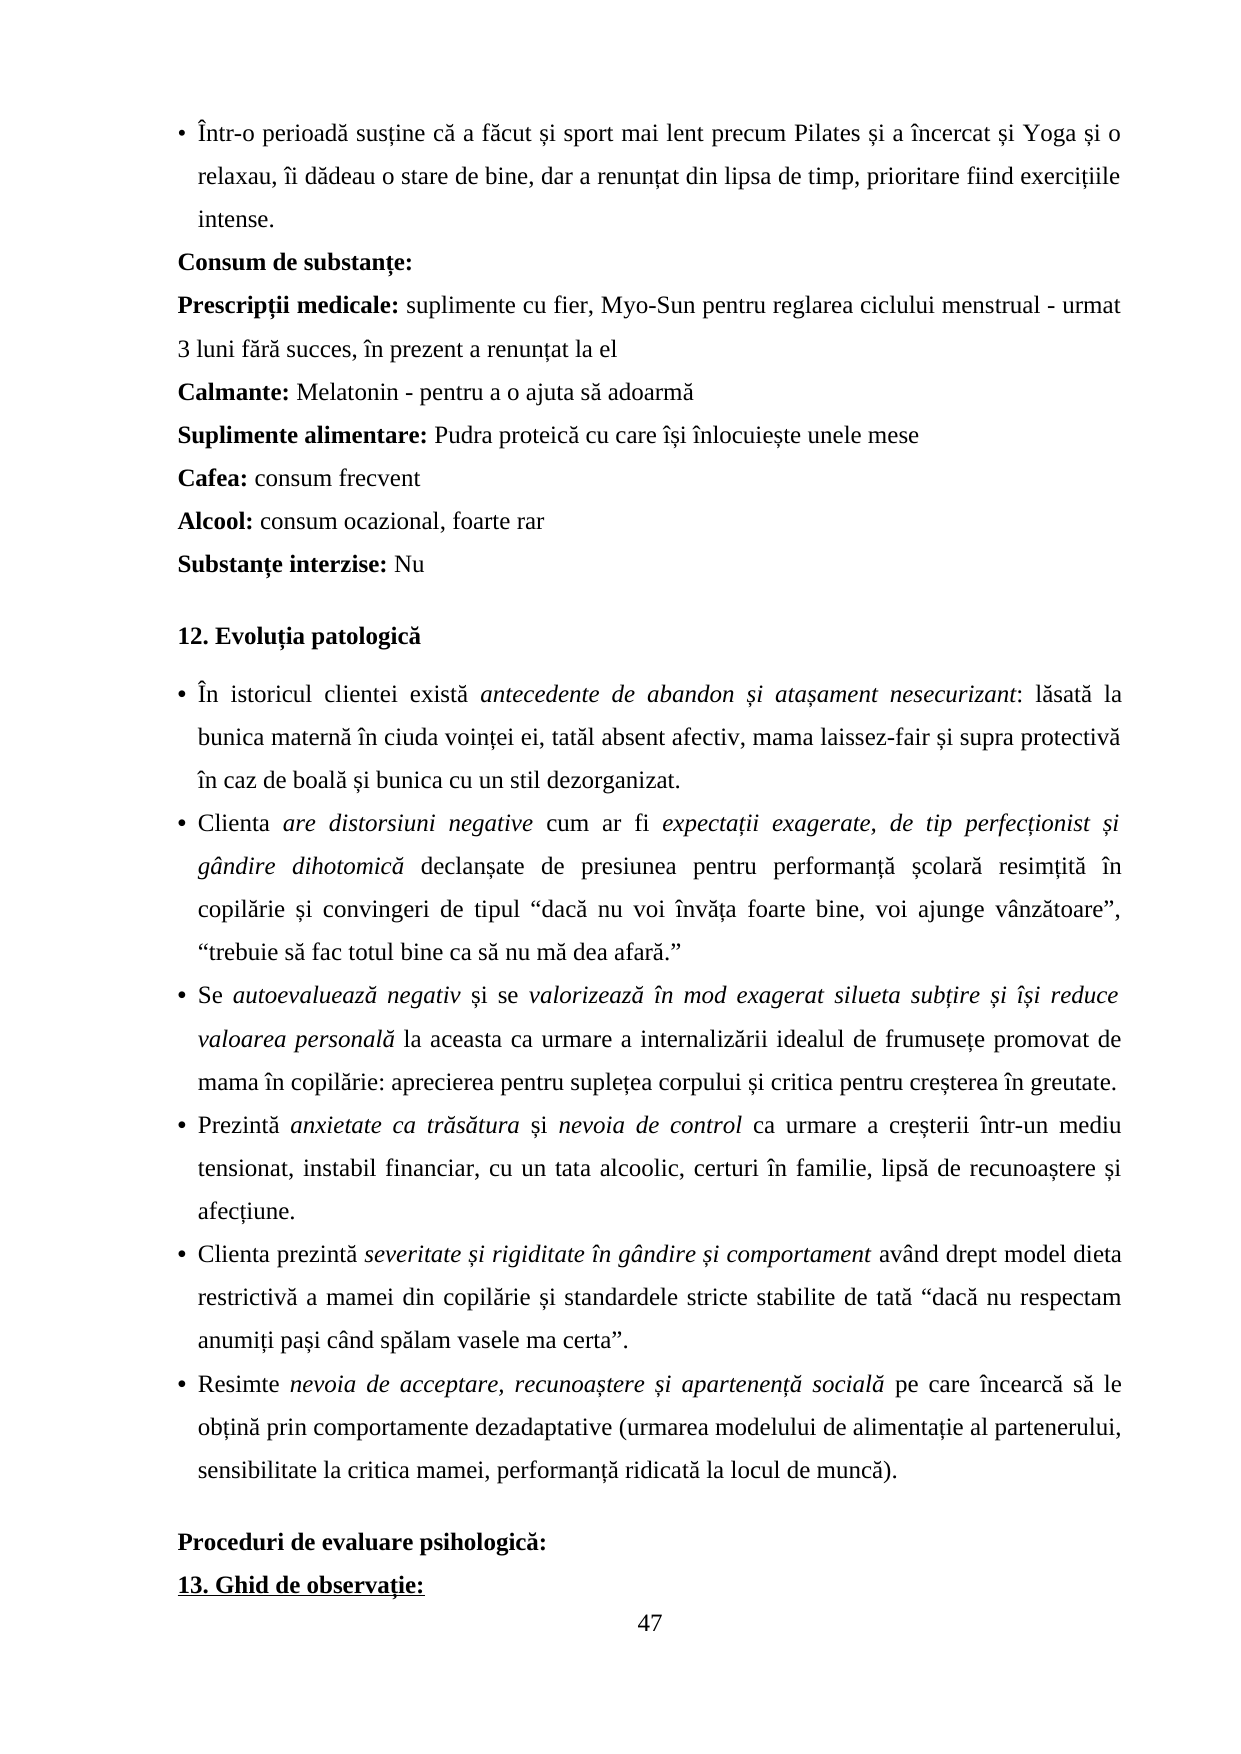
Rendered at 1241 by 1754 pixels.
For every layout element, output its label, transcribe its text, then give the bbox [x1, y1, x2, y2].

list Prezintă anxietate ca trăsătura și nevoia de control ca urmare a creșterii într-un mediu tensionat, instabil financiar, cu un tata alcoolic, certuri în familie, lipsă de recunoaștere și afecțiune. [177, 1110, 1122, 1225]
text Alcool: consum ocazional, foarte rar [177, 506, 1122, 535]
text Calmante: Melatonin - pentru a o ajuta să adoarmă [177, 377, 1122, 406]
list Clienta prezintă severitate și rigiditate în gândire și comportament având drept model dieta restrictivă a mamei din copilărie și standardele stricte stabilite de tată “dacă nu respectam anumiți pași când spălam vasele ma certa”. [177, 1239, 1122, 1354]
list Clienta are distorsiuni negative cum ar fi expectații exagerate, de tip perfecționist și gândire dihotomică declanșate de presiunea pentru performanță școlară resimțită în copilărie și convingeri de tipul “dacă nu voi învăța foarte bine, voi ajunge vânzătoare”, “trebuie să fac totul bine ca să nu mă dea afară.” [177, 808, 1122, 966]
text Suplimente alimentare: Pudra proteică cu care își înlocuiește unele mese [177, 420, 1122, 449]
text Proceduri de evaluare psihologică: [177, 1527, 1122, 1556]
list Într-o perioadă susține că a făcut și sport mai lent precum Pilates și a încercat și Yoga și o relaxau, îi dădeau o stare de bine, dar a renunțat din lipsa de timp, prioritare fiind exercițiile intense. [177, 118, 1122, 233]
text Prescripții medicale: suplimente cu fier, Myo-Sun pentru reglarea ciclului menstrual - urmat 3 luni fără succes, în prezent a renunțat la el [177, 291, 1122, 362]
text Cafea: consum frecvent [177, 463, 1122, 492]
list Resimte nevoia de acceptare, recunoaștere și apartenență socială pe care încearcă să le obțină prin comportamente dezadaptative (urmarea modelului de alimentație al partenerului, sensibilitate la critica mamei, performanță ridicată la locul de muncă). [177, 1369, 1122, 1484]
list În istoricul clientei există antecedente de abandon și atașament nesecurizant: lăsată la bunica maternă în ciuda voinței ei, tatăl absent afectiv, mama laissez-fair și supra protectivă în caz de boală și bunica cu un stil dezorganizat. [177, 679, 1122, 794]
text Substanțe interzise: Nu [177, 549, 1122, 578]
text 12. Evoluția patologică [177, 621, 1122, 650]
text 13. Ghid de observație: [177, 1570, 1122, 1599]
text Consum de substanțe: [177, 247, 1122, 276]
list Se autoevaluează negativ și se valorizează în mod exagerat silueta subțire și își reduce valoarea personală la aceasta ca urmare a internalizării idealul de frumusețe promovat de mama în copilărie: aprecierea pentru suplețea corpului și critica pentru creșterea în greutate. [177, 981, 1122, 1096]
